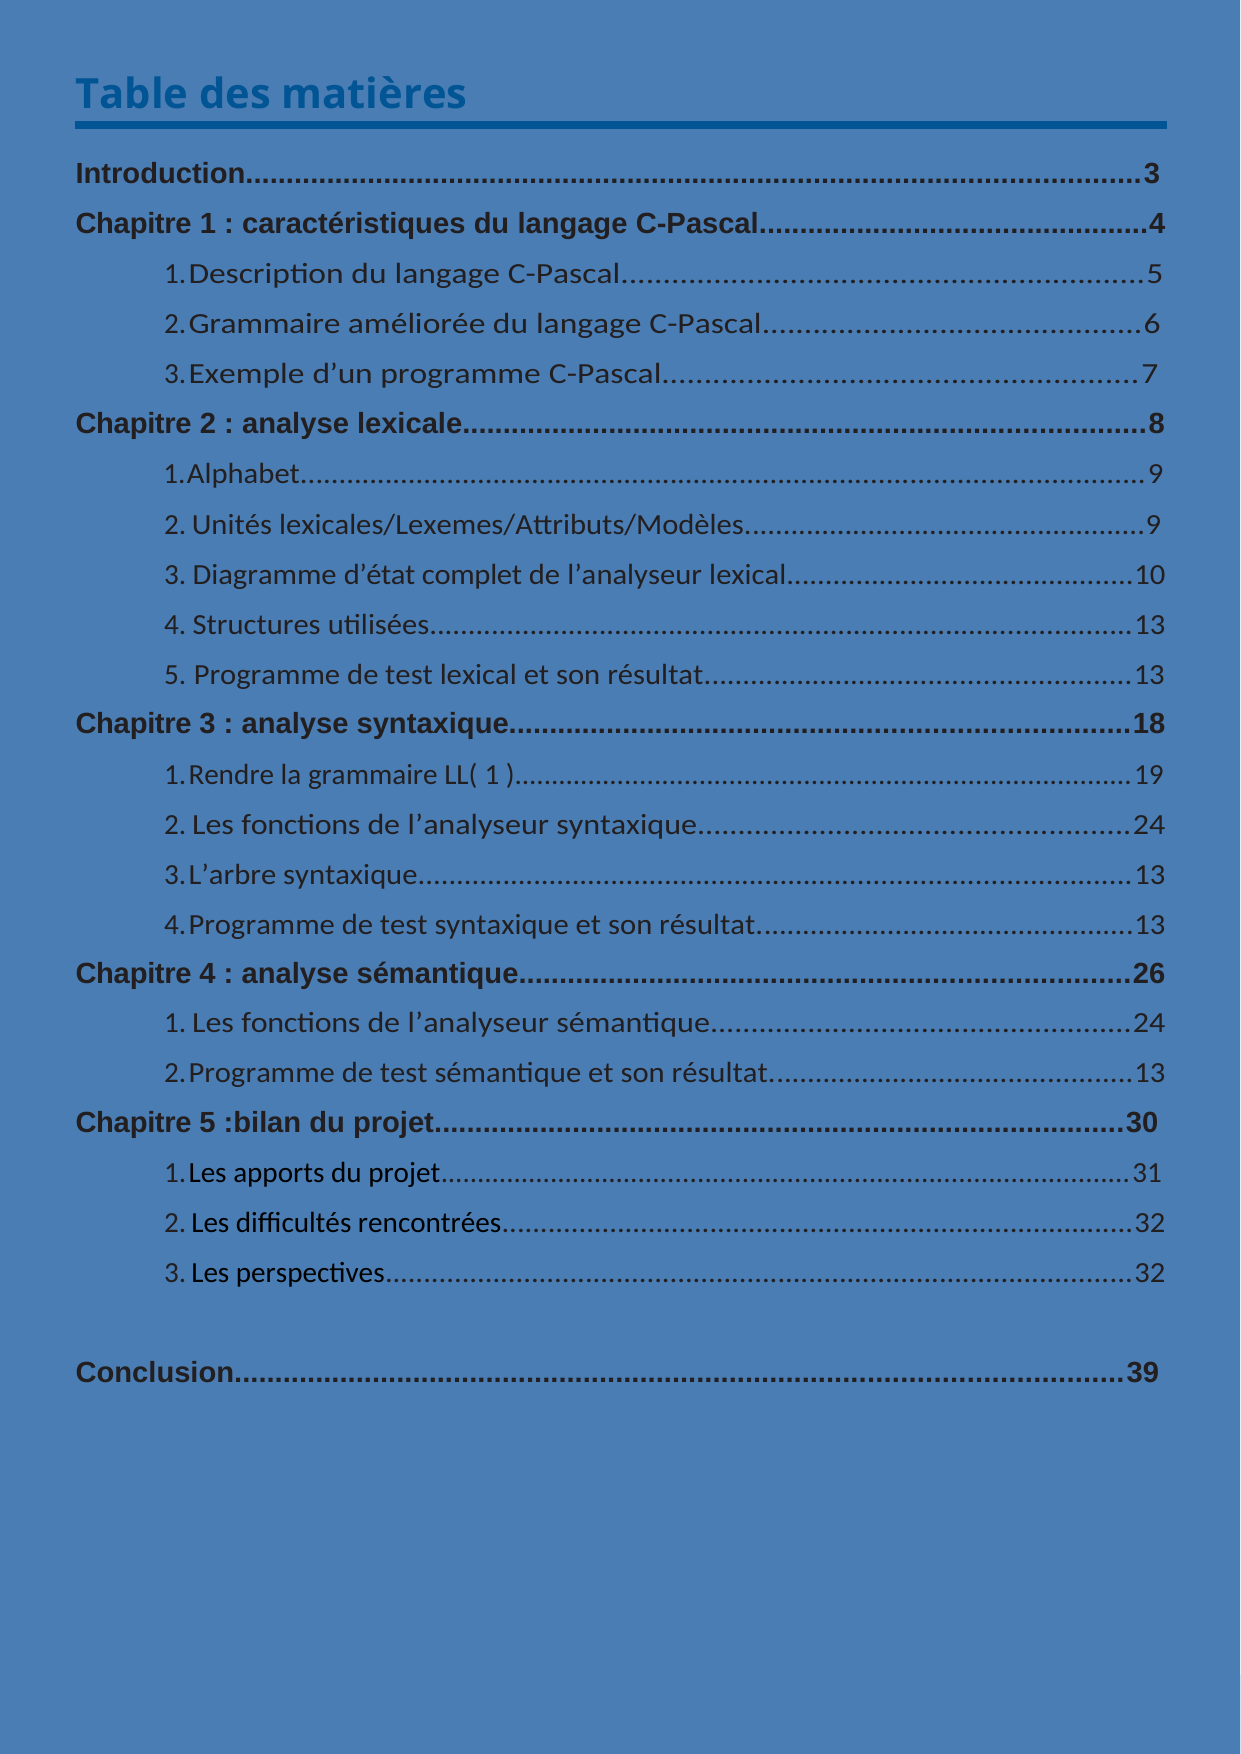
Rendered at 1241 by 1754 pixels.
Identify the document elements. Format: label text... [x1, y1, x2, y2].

subtitle Table des matières [75, 63, 1184, 120]
